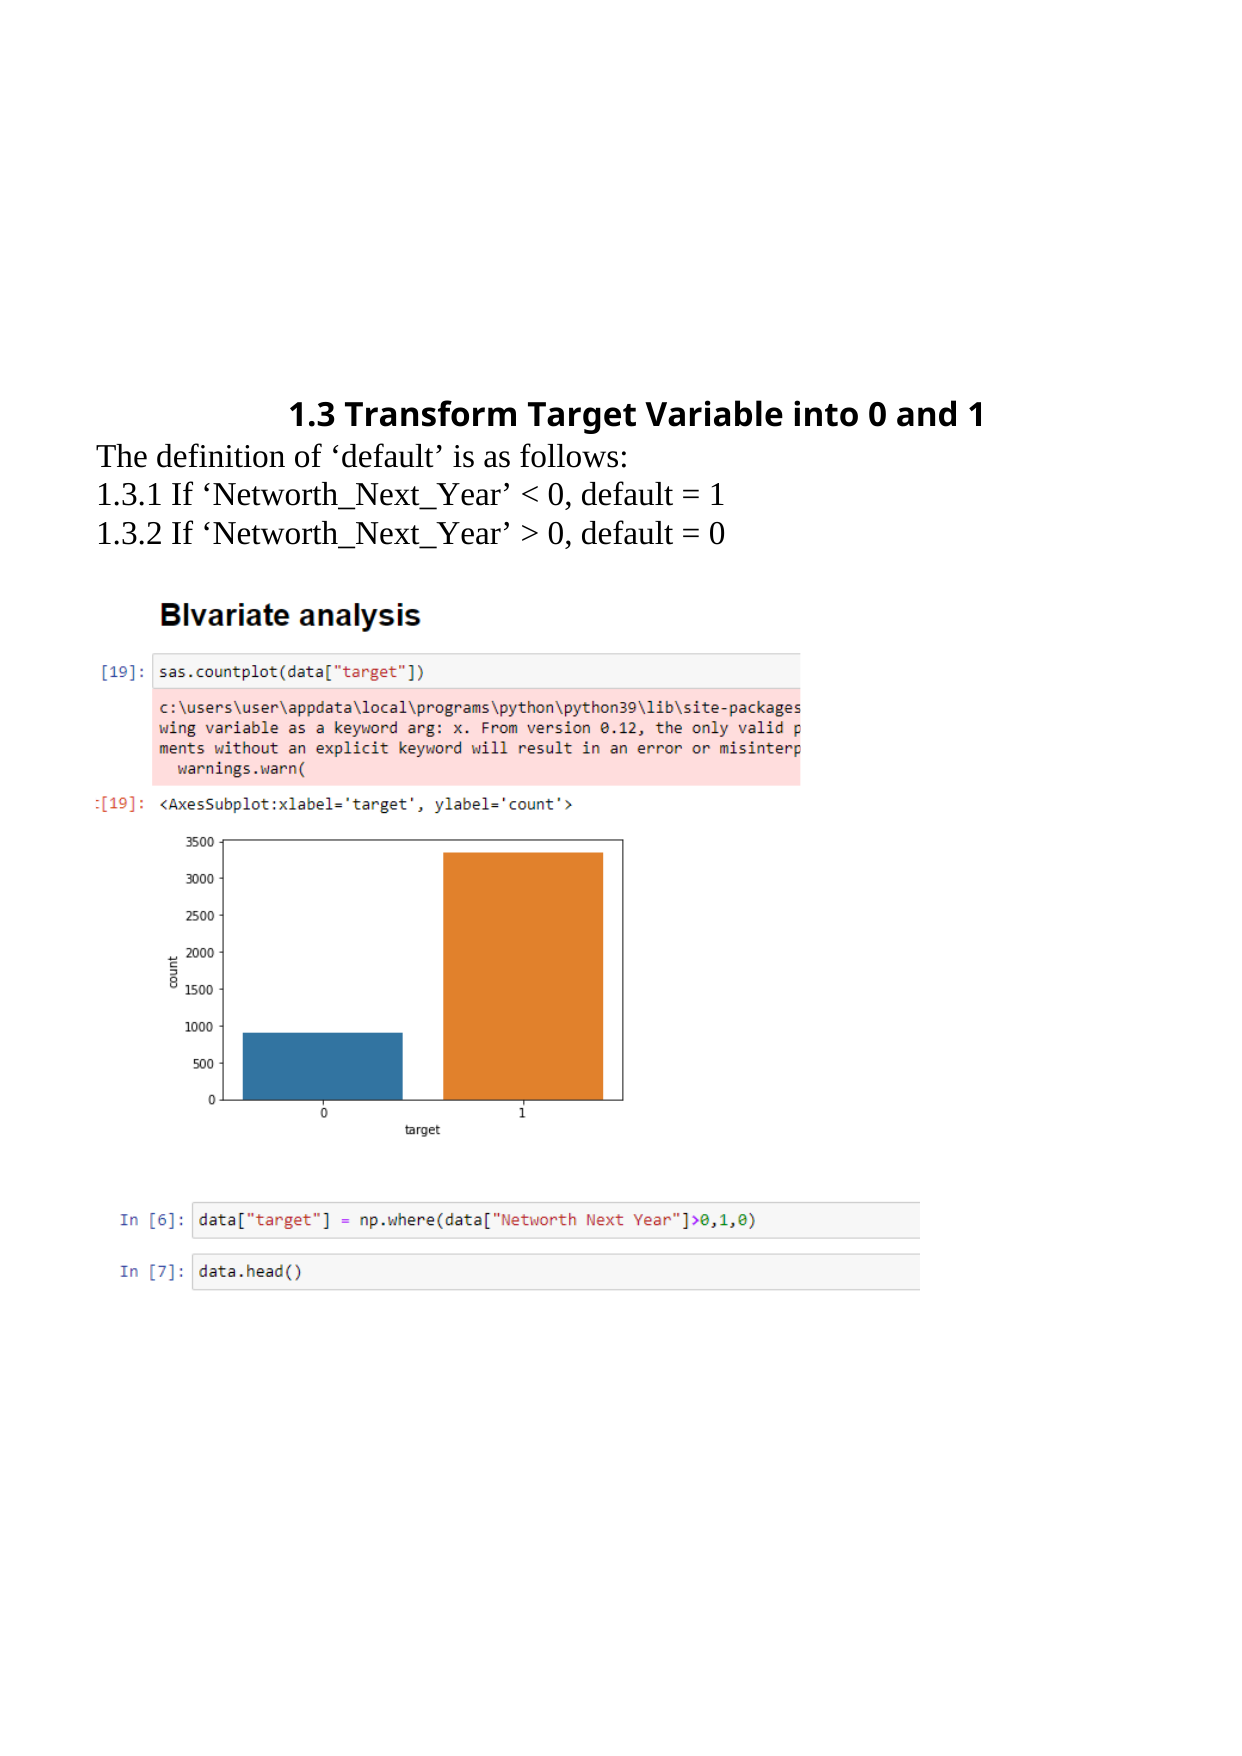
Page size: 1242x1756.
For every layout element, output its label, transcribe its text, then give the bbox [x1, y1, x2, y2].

picture [95, 579, 801, 1152]
text 1.3.2 If ‘Networth_Next_Year’ > 0, default = 0 [96, 513, 1179, 551]
text 1.3.1 If ‘Networth_Next_Year’ < 0, default = 1 [96, 475, 1179, 513]
picture [95, 1180, 920, 1298]
text The definition of ‘default’ is as follows: [96, 436, 1179, 475]
text 1.3 Transform Target Variable into 0 and 1 [96, 391, 1179, 436]
